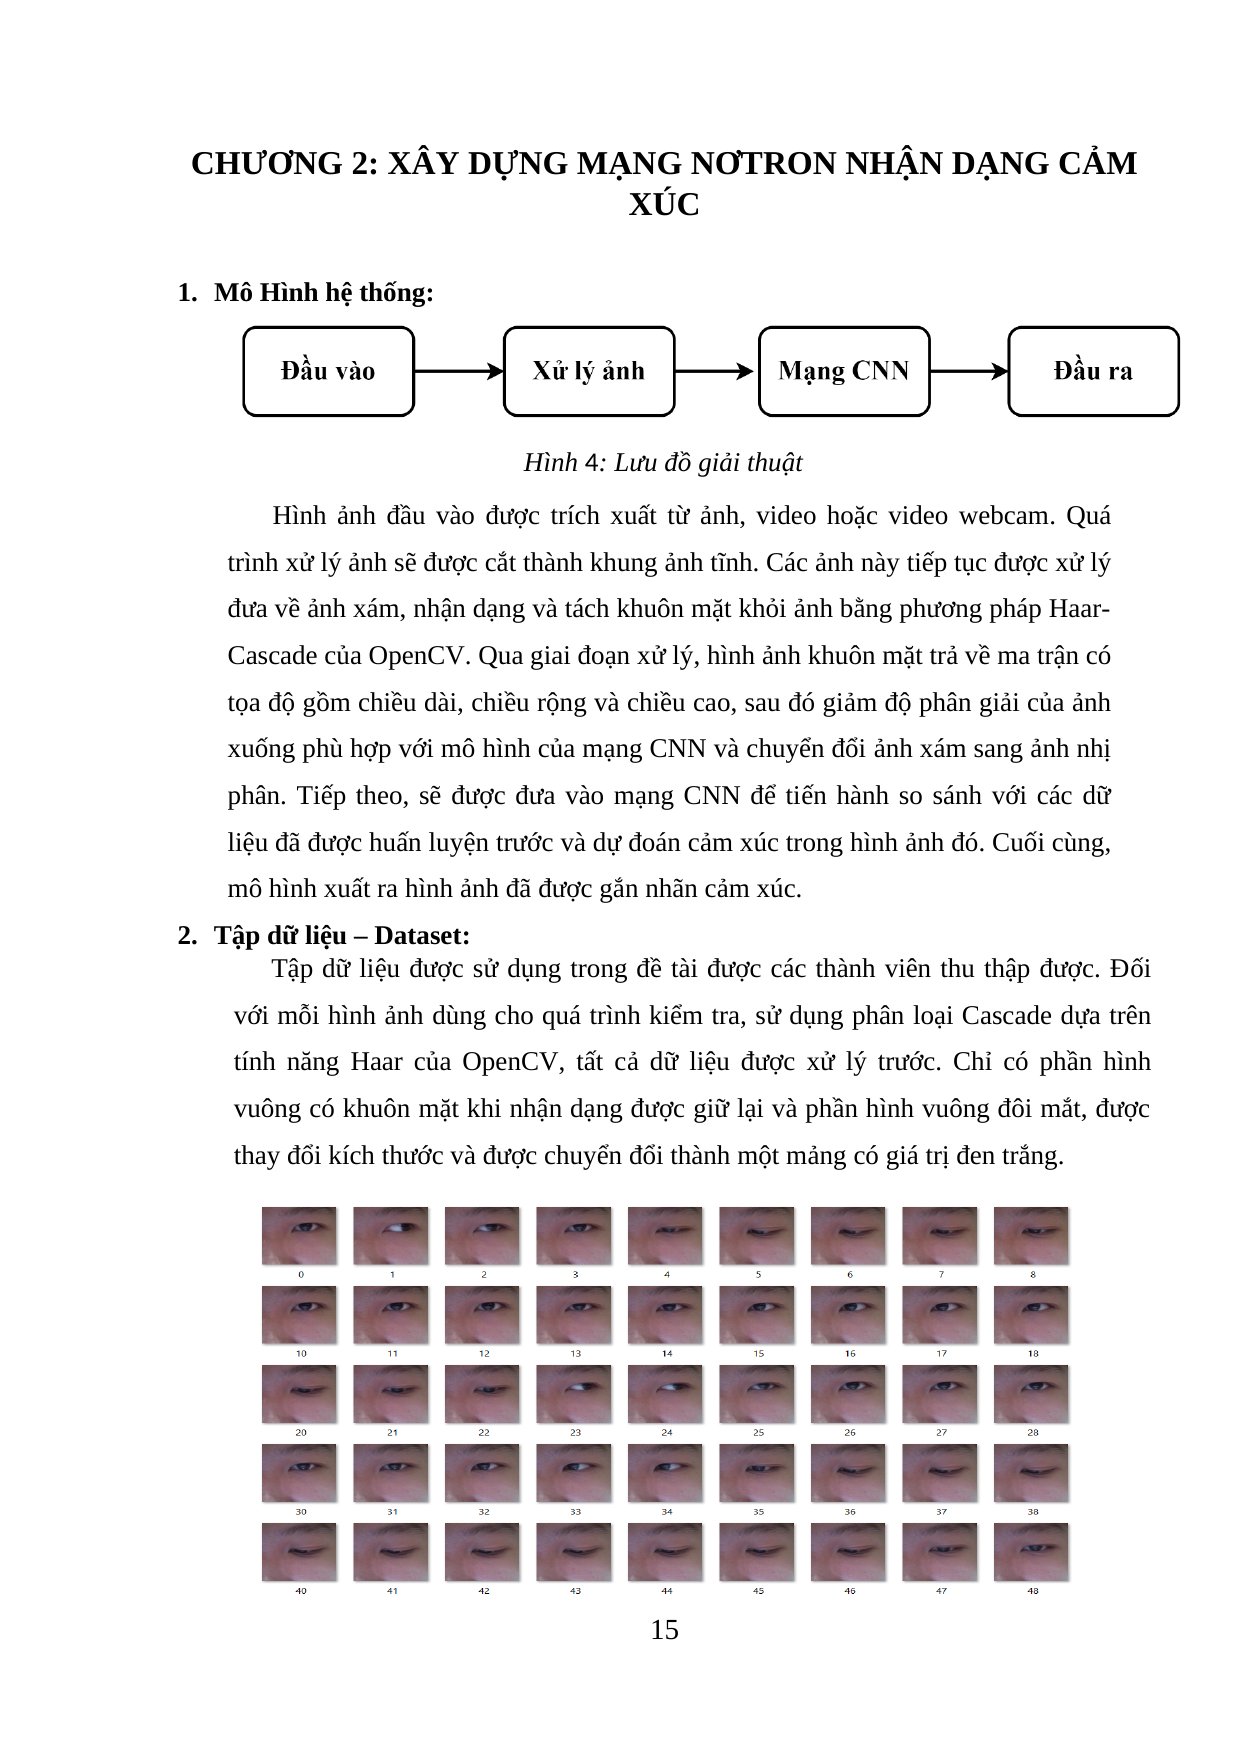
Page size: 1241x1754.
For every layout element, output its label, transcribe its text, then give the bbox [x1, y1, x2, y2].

subtitle Mô Hình hệ thống: [177, 276, 1152, 307]
text Hình 4: Lưu đồ giải thuật [177, 445, 1152, 478]
text CHƯƠNG 2: XÂY DỰNG MẠNG NƠTRON NHẬN DẠNG CẢM XÚC [177, 143, 1152, 223]
list Tập dữ liệu – Dataset: [177, 919, 1152, 950]
text Hình ảnh đầu vào được trích xuất từ ảnh, video hoặc video webcam. Quá trình xử lý ảnh sẽ được cắt thành khung ảnh tĩnh. Các ảnh này tiếp tục được xử lý đưa về ảnh xám, nhận dạng và tách khuôn mặt khỏi ảnh bằng phương pháp Haar-Cascade của OpenCV. Qua giai đoạn xử lý, hình ảnh khuôn mặt trả về ma trận có tọa độ gồm chiều dài, chiều rộng và chiều cao, sau đó giảm độ phân giải của ảnh xuống phù hợp với mô hình của mạng CNN và chuyển đổi ảnh xám sang ảnh nhị phân. Tiếp theo, sẽ được đưa vào mạng CNN để tiến hành so sánh với các dữ liệu đã được huấn luyện trước và dự đoán cảm xúc trong hình ảnh đó. Cuối cùng, mô hình xuất ra hình ảnh đã được gắn nhãn cảm xúc. [227, 499, 1111, 904]
picture [227, 310, 1195, 432]
text Tập dữ liệu được sử dụng trong đề tài được các thành viên thu thập được. Đối với mỗi hình ảnh dùng cho quá trình kiểm tra, sử dụng phân loại Cascade dựa trên tính năng Haar của OpenCV, tất cả dữ liệu được xử lý trước. Chỉ có phần hình vuông có khuôn mặt khi nhận dạng được giữ lại và phần hình vuông đôi mắt, được thay đổi kích thước và được chuyển đổi thành một mảng có giá trị đen trắng. [233, 952, 1152, 1170]
picture [254, 1197, 1074, 1601]
